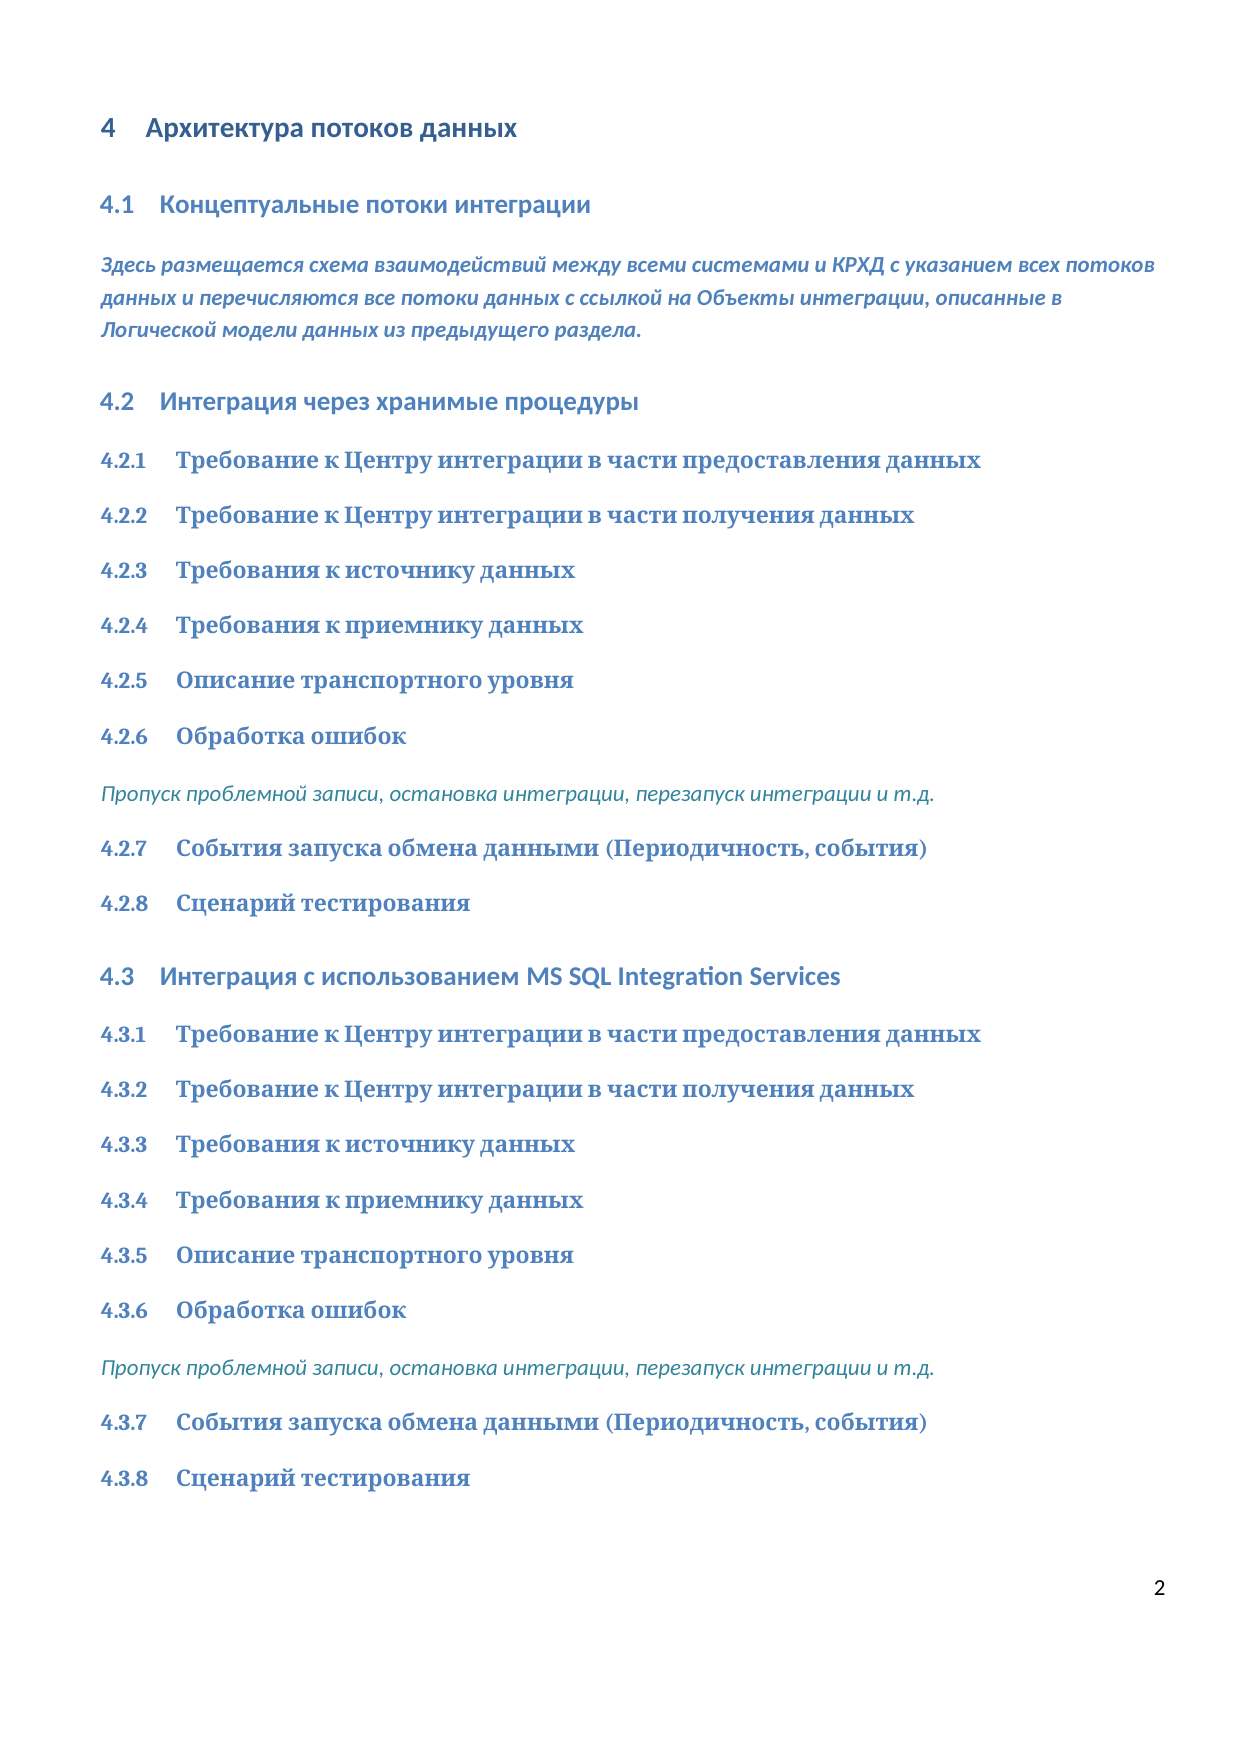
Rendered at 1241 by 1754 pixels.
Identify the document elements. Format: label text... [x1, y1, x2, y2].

subtitle Требования к приемнику данных [101, 1187, 1165, 1214]
subtitle Концептуальные потоки интеграции [99, 188, 1165, 221]
subtitle Требование к Центру интеграции в части получения данных [101, 503, 1165, 529]
subtitle Интеграция с использованием MS SQL Integration Services [99, 959, 1165, 992]
text Пропуск проблемной записи, остановка интеграции, перезапуск интеграции и т.д. [101, 1353, 1165, 1381]
subtitle Требования к источнику данных [101, 1132, 1165, 1158]
subtitle Требование к Центру интеграции в части предоставления данных [101, 1022, 1165, 1048]
subtitle Требование к Центру интеграции в части предоставления данных [101, 447, 1165, 474]
subtitle Архитектура потоков данных [101, 109, 1165, 145]
subtitle Требования к приемнику данных [101, 613, 1165, 639]
subtitle События запуска обмена данными (Периодичность, события) [101, 836, 1165, 862]
text Здесь размещается схема взаимодействий между всеми системами и КРХД с указанием всех потоков данных и перечисляются все потоки данных с ссылкой на Объекты интеграции, описанные в Логической модели данных из предыдущего раздела. [101, 251, 1165, 343]
subtitle Требование к Центру интеграции в части получения данных [101, 1077, 1165, 1103]
subtitle Описание транспортного уровня [101, 1243, 1165, 1269]
subtitle Сценарий тестирования [101, 891, 1165, 917]
subtitle Требования к источнику данных [101, 558, 1165, 584]
subtitle Описание транспортного уровня [101, 668, 1165, 695]
subtitle Обработка ошибок [101, 1298, 1165, 1324]
subtitle Сценарий тестирования [101, 1465, 1165, 1492]
subtitle Обработка ошибок [101, 723, 1165, 750]
text Пропуск проблемной записи, остановка интеграции, перезапуск интеграции и т.д. [101, 779, 1165, 807]
subtitle Интеграция через хранимые процедуры [99, 384, 1165, 418]
subtitle События запуска обмена данными (Периодичность, события) [101, 1410, 1165, 1437]
